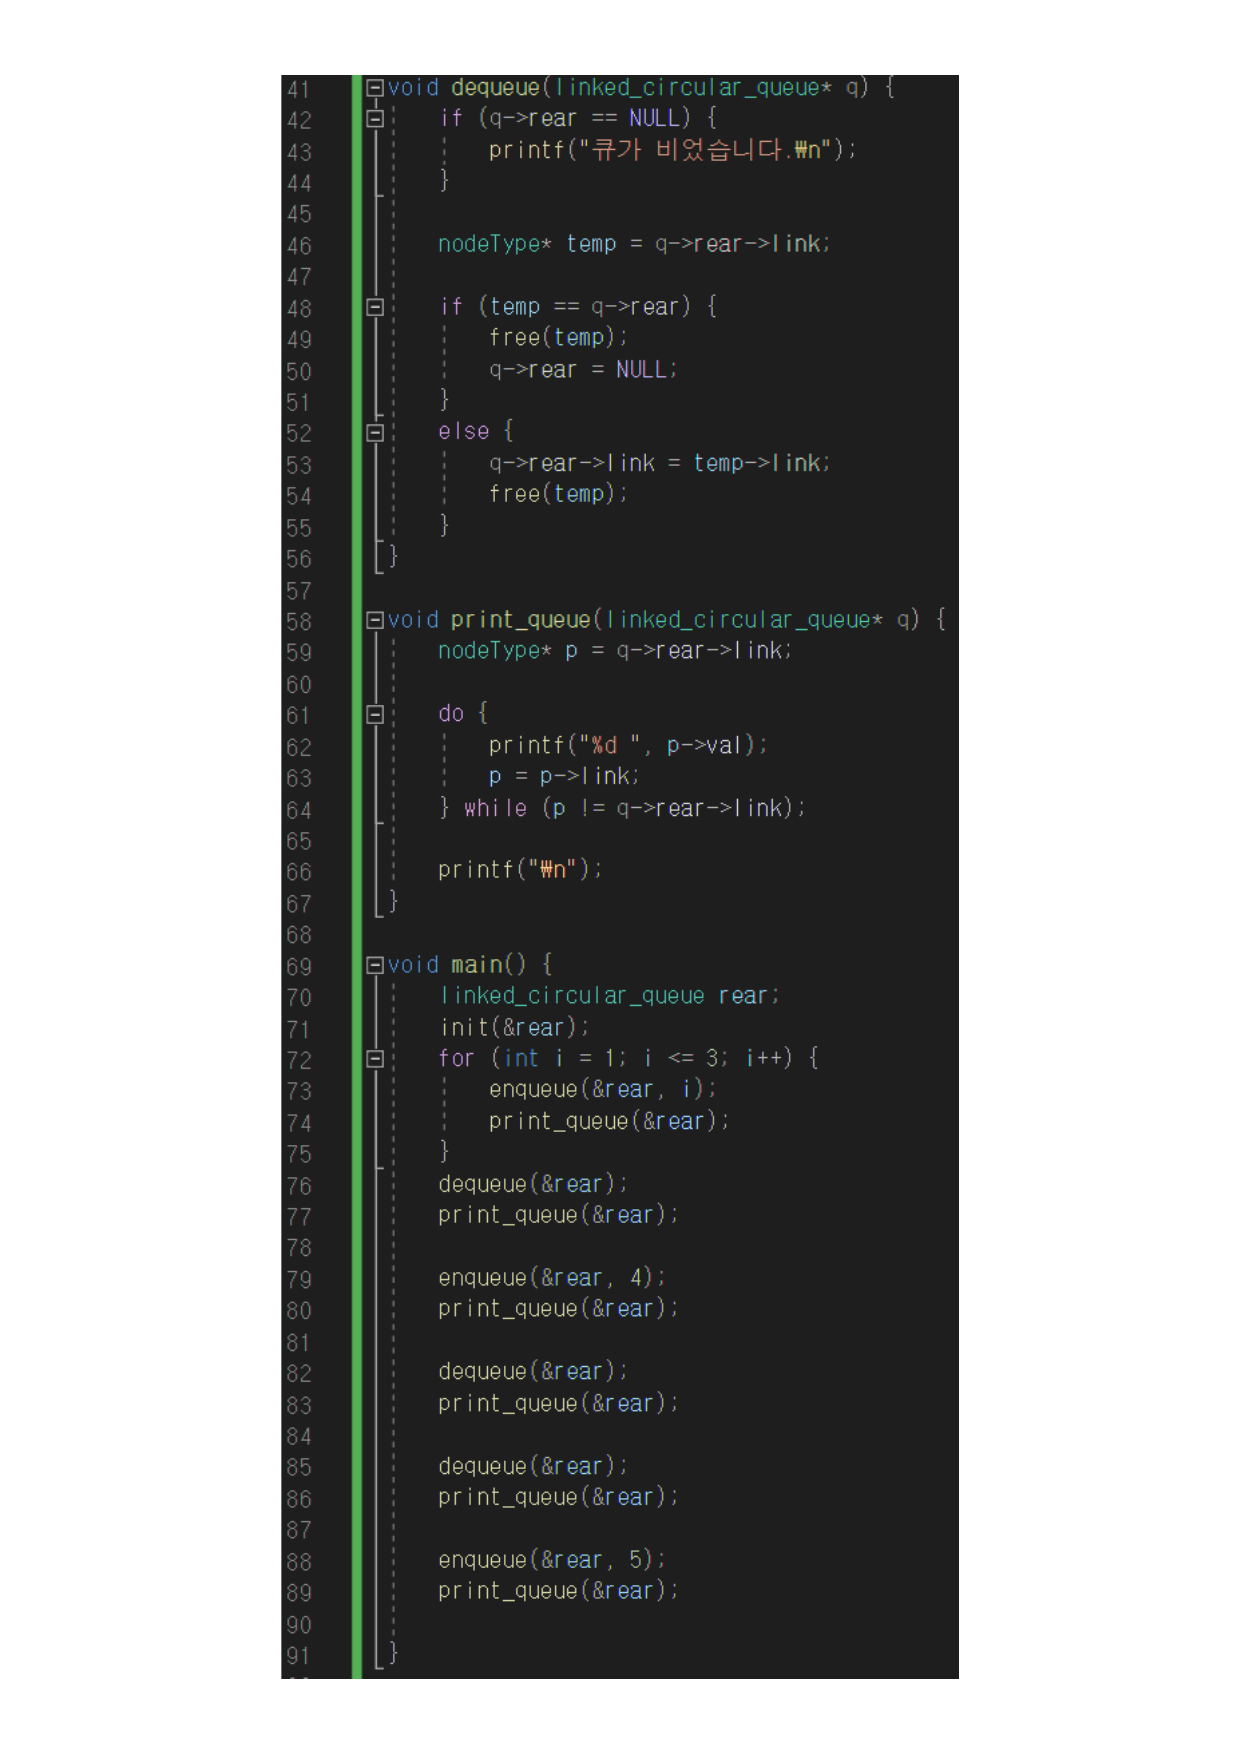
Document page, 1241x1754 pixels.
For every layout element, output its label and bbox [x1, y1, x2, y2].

picture [281, 75, 959, 1679]
